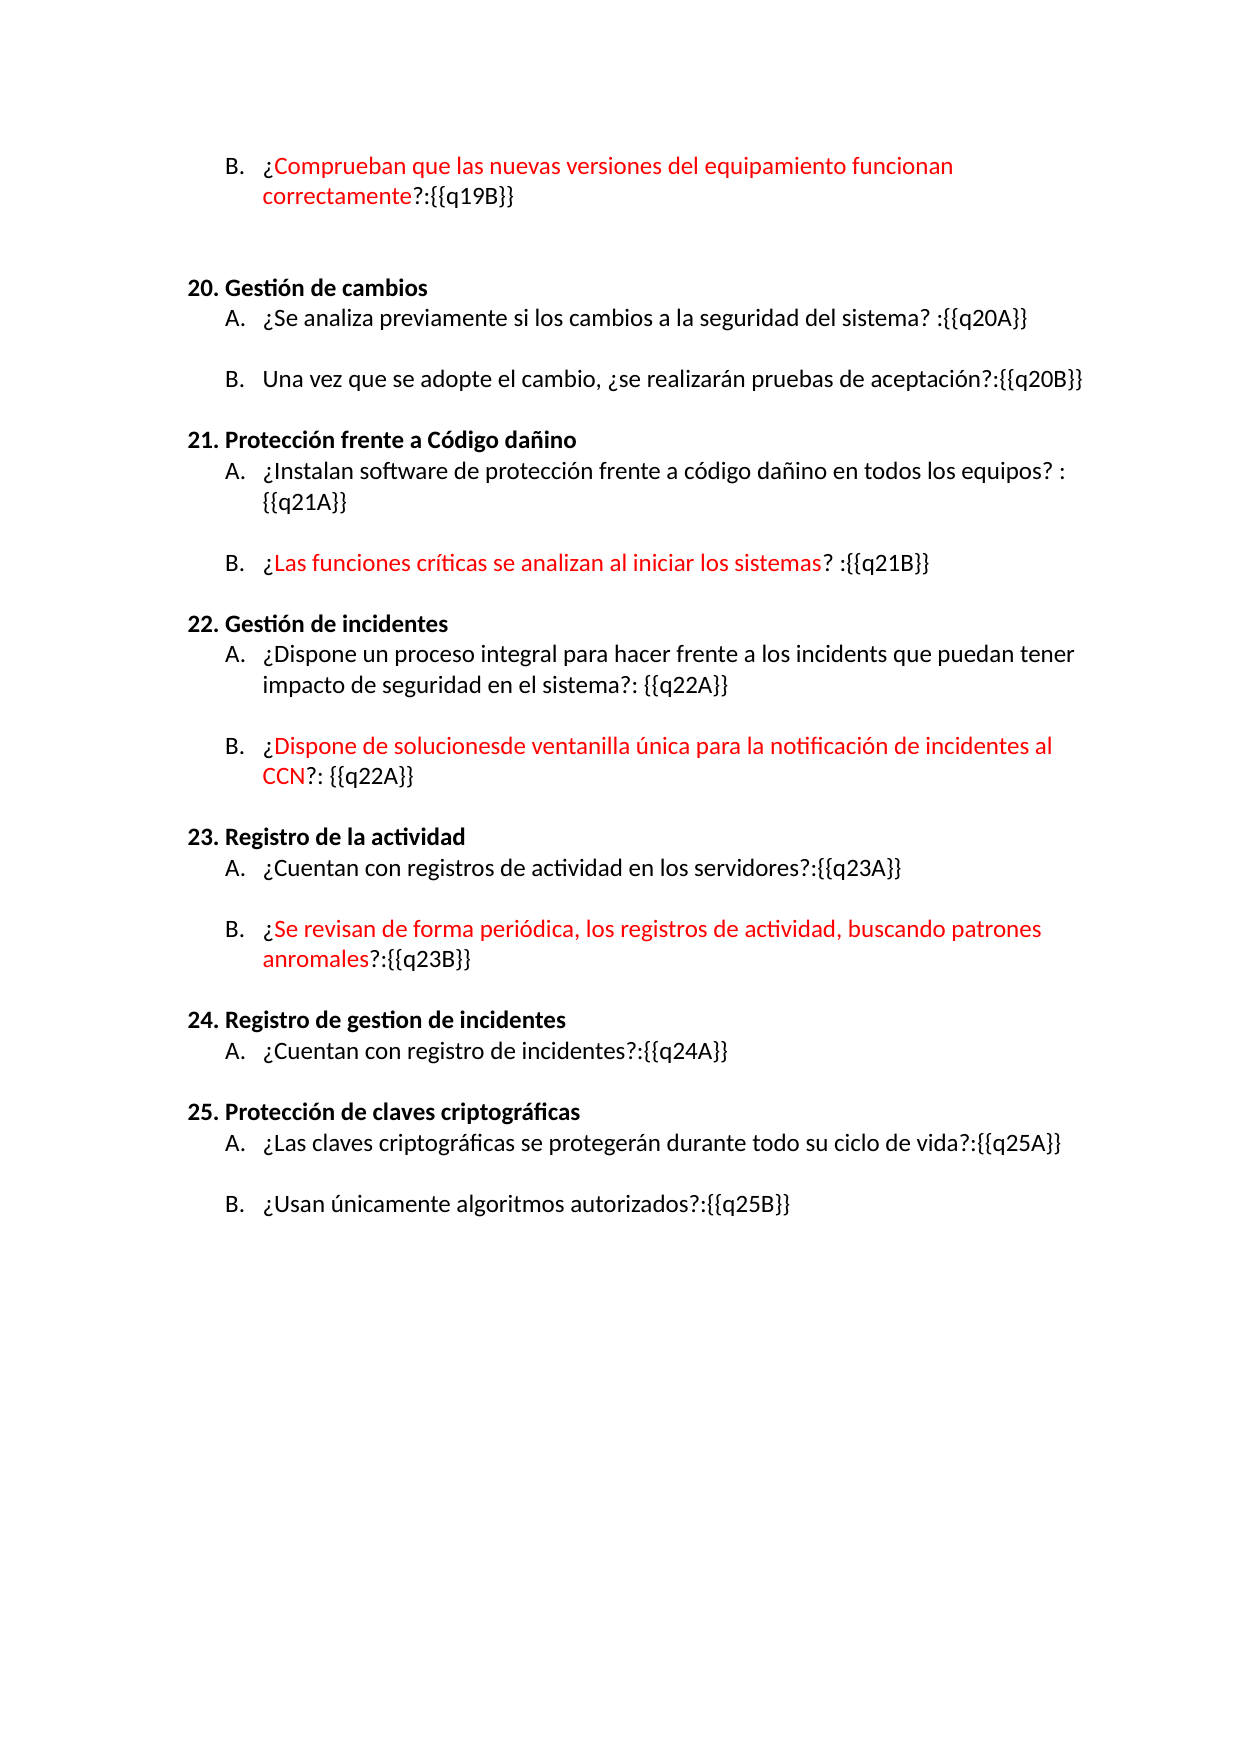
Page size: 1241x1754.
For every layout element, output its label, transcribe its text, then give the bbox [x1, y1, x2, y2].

list ¿Las claves criptográficas se protegerán durante todo su ciclo de vida?:{{q25A}} [225, 1127, 1090, 1157]
list ¿Dispone de solucionesde ventanilla única para la notificación de incidentes al CCN?: {{q22A}} [225, 730, 1090, 791]
list ¿Se analiza previamente si los cambios a la seguridad del sistema? :{{q20A}} [225, 303, 1090, 333]
list ¿Dispone un proceso integral para hacer frente a los incidents que puedan tener impacto de seguridad en el sistema?: {{q22A}} [225, 638, 1090, 699]
list Protección de claves criptográficas [187, 1096, 1090, 1127]
list ¿Las funciones críticas se analizan al iniciar los sistemas? :{{q21B}} [225, 547, 1090, 577]
list Una vez que se adopte el cambio, ¿se realizarán pruebas de aceptación?:{{q20B}} [225, 364, 1090, 394]
list ¿Usan únicamente algoritmos autorizados?:{{q25B}} [225, 1188, 1090, 1218]
list ¿Comprueban que las nuevas versiones del equipamiento funcionan correctamente?:{{q19B}} [225, 150, 1090, 211]
list ¿Cuentan con registro de incidentes?:{{q24A}} [225, 1035, 1090, 1066]
list Protección frente a Código dañino [187, 425, 1090, 455]
list Registro de la actividad [187, 821, 1090, 852]
list Gestión de incidentes [187, 608, 1090, 638]
list ¿Se revisan de forma periódica, los registros de actividad, buscando patrones anromales?:{{q23B}} [225, 913, 1090, 974]
list ¿Instalan software de protección frente a código dañino en todos los equipos? :{{q21A}} [225, 455, 1090, 516]
list Gestión de cambios [187, 272, 1090, 303]
list ¿Cuentan con registros de actividad en los servidores?:{{q23A}} [225, 852, 1090, 882]
list Registro de gestion de incidentes [187, 1004, 1090, 1035]
